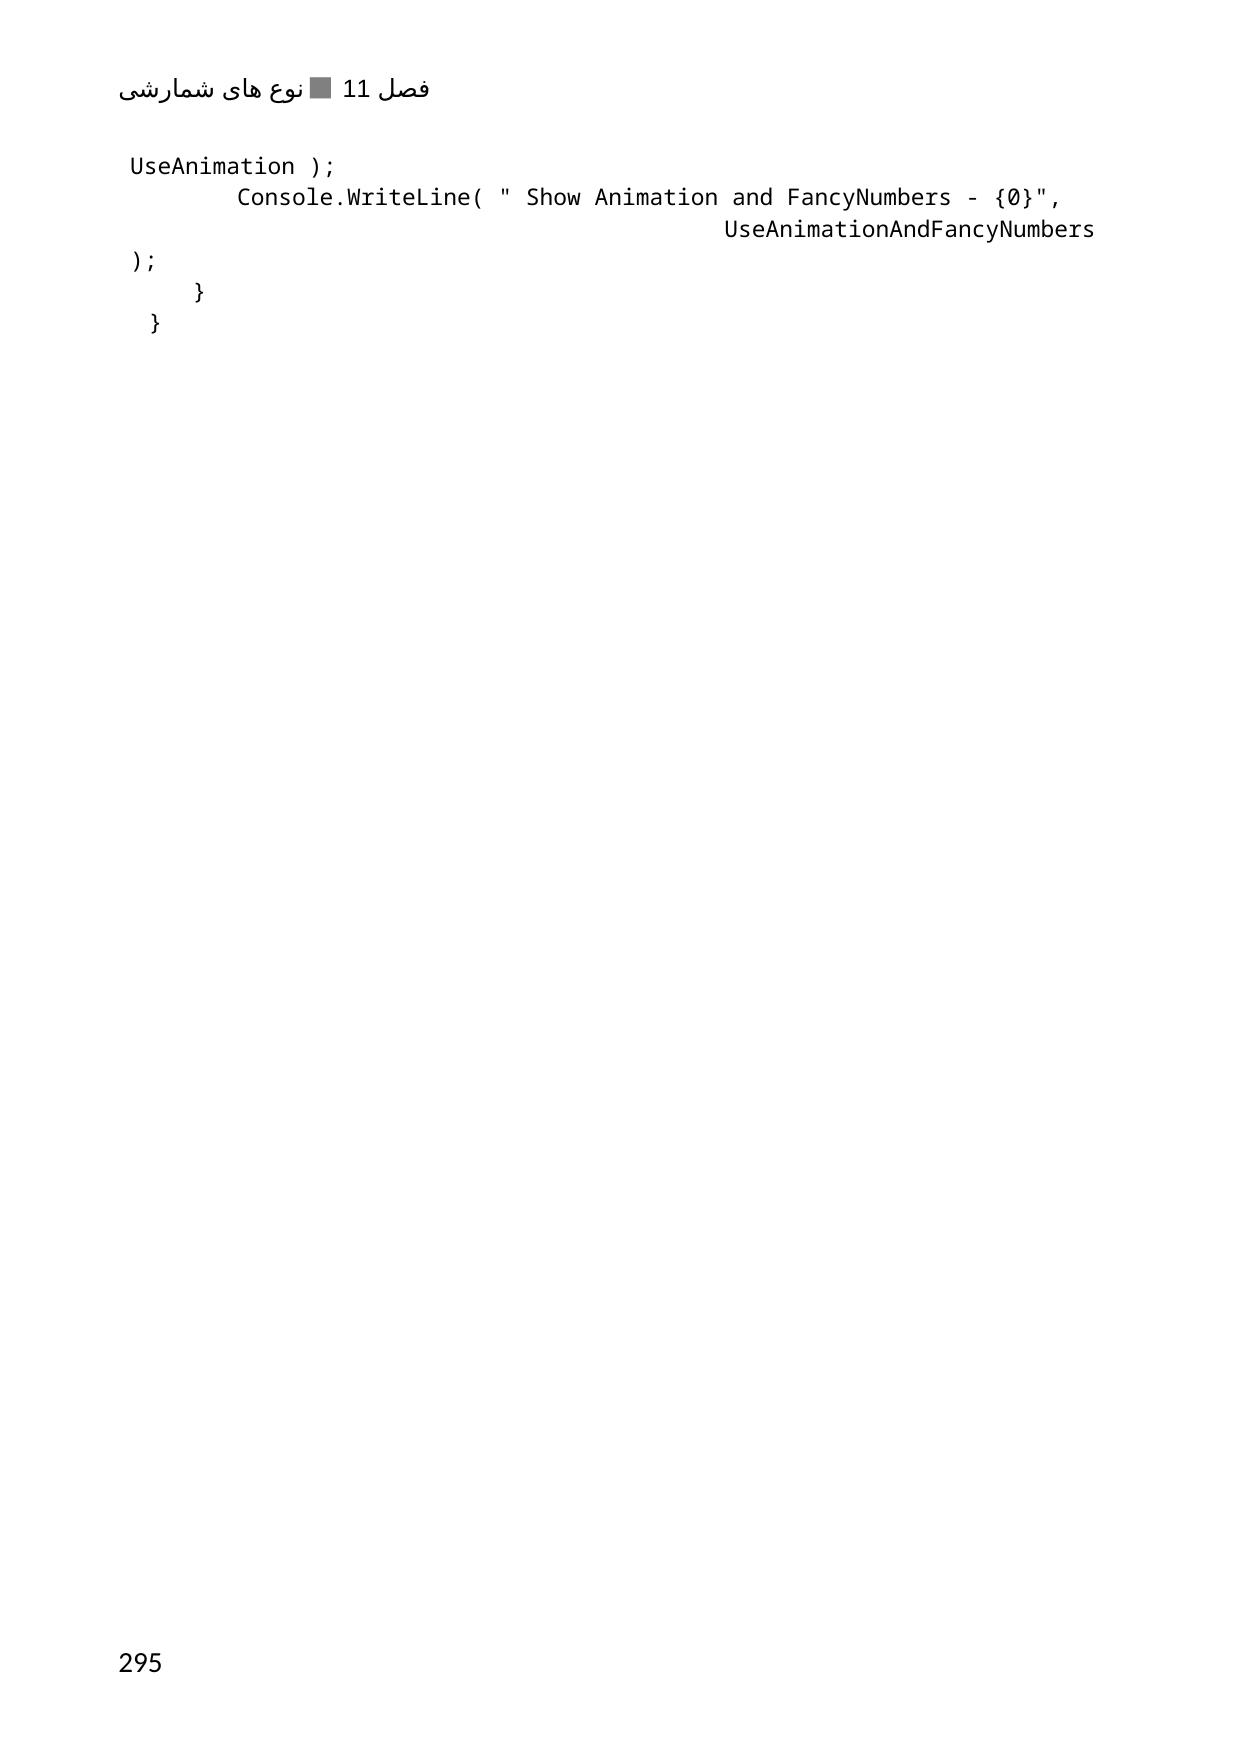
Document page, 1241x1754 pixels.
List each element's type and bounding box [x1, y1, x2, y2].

table_header [119, 150, 1122, 337]
